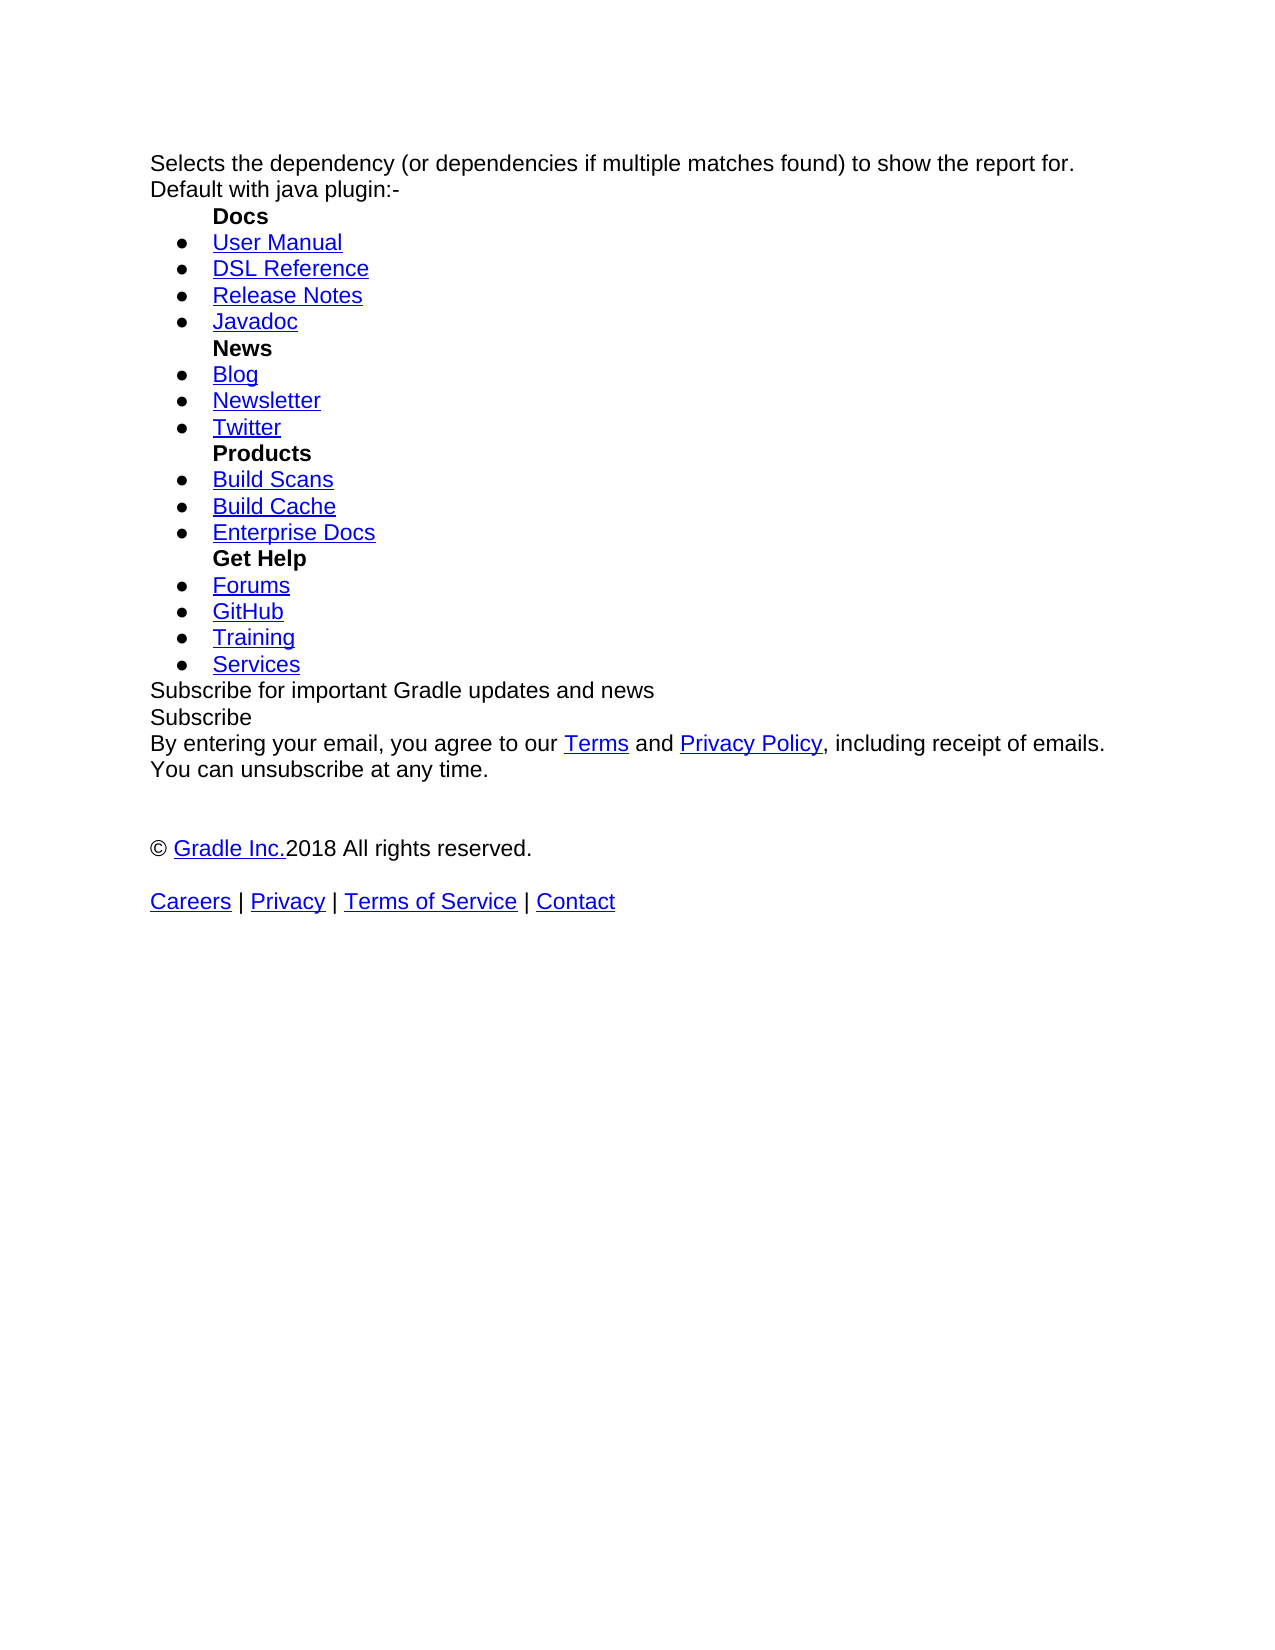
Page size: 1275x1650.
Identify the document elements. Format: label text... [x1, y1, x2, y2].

list Build Cache [175, 493, 1125, 519]
list Twitter [175, 413, 1125, 440]
text News [212, 334, 1125, 361]
list Newsletter [175, 387, 1125, 413]
text Docs [212, 203, 1125, 229]
text Products [212, 440, 1125, 466]
text © Gradle Inc.2018 All rights reserved. [150, 835, 1125, 862]
text By entering your email, you agree to our Terms and Privacy Policy, including receipt of emails. You can unsubscribe at any time. [150, 730, 1125, 782]
list Services [175, 651, 1125, 677]
list User Manual [175, 229, 1125, 255]
list Enterprise Docs [175, 519, 1125, 545]
list Training [175, 624, 1125, 651]
list Javadoc [175, 308, 1125, 334]
text Get Help [212, 545, 1125, 572]
list DSL Reference [175, 255, 1125, 282]
list Release Notes [175, 282, 1125, 308]
text Selects the dependency (or dependencies if multiple matches found) to show the report for. [150, 150, 1125, 176]
text Subscribe for important Gradle updates and news [150, 677, 1125, 703]
list GitHub [175, 598, 1125, 624]
text Subscribe [150, 703, 1125, 730]
text Default with java plugin:- [150, 176, 1125, 203]
list Blog [175, 361, 1125, 387]
text Careers | Privacy | Terms of Service | Contact [150, 888, 1125, 914]
list Build Scans [175, 466, 1125, 493]
list Forums [175, 572, 1125, 598]
